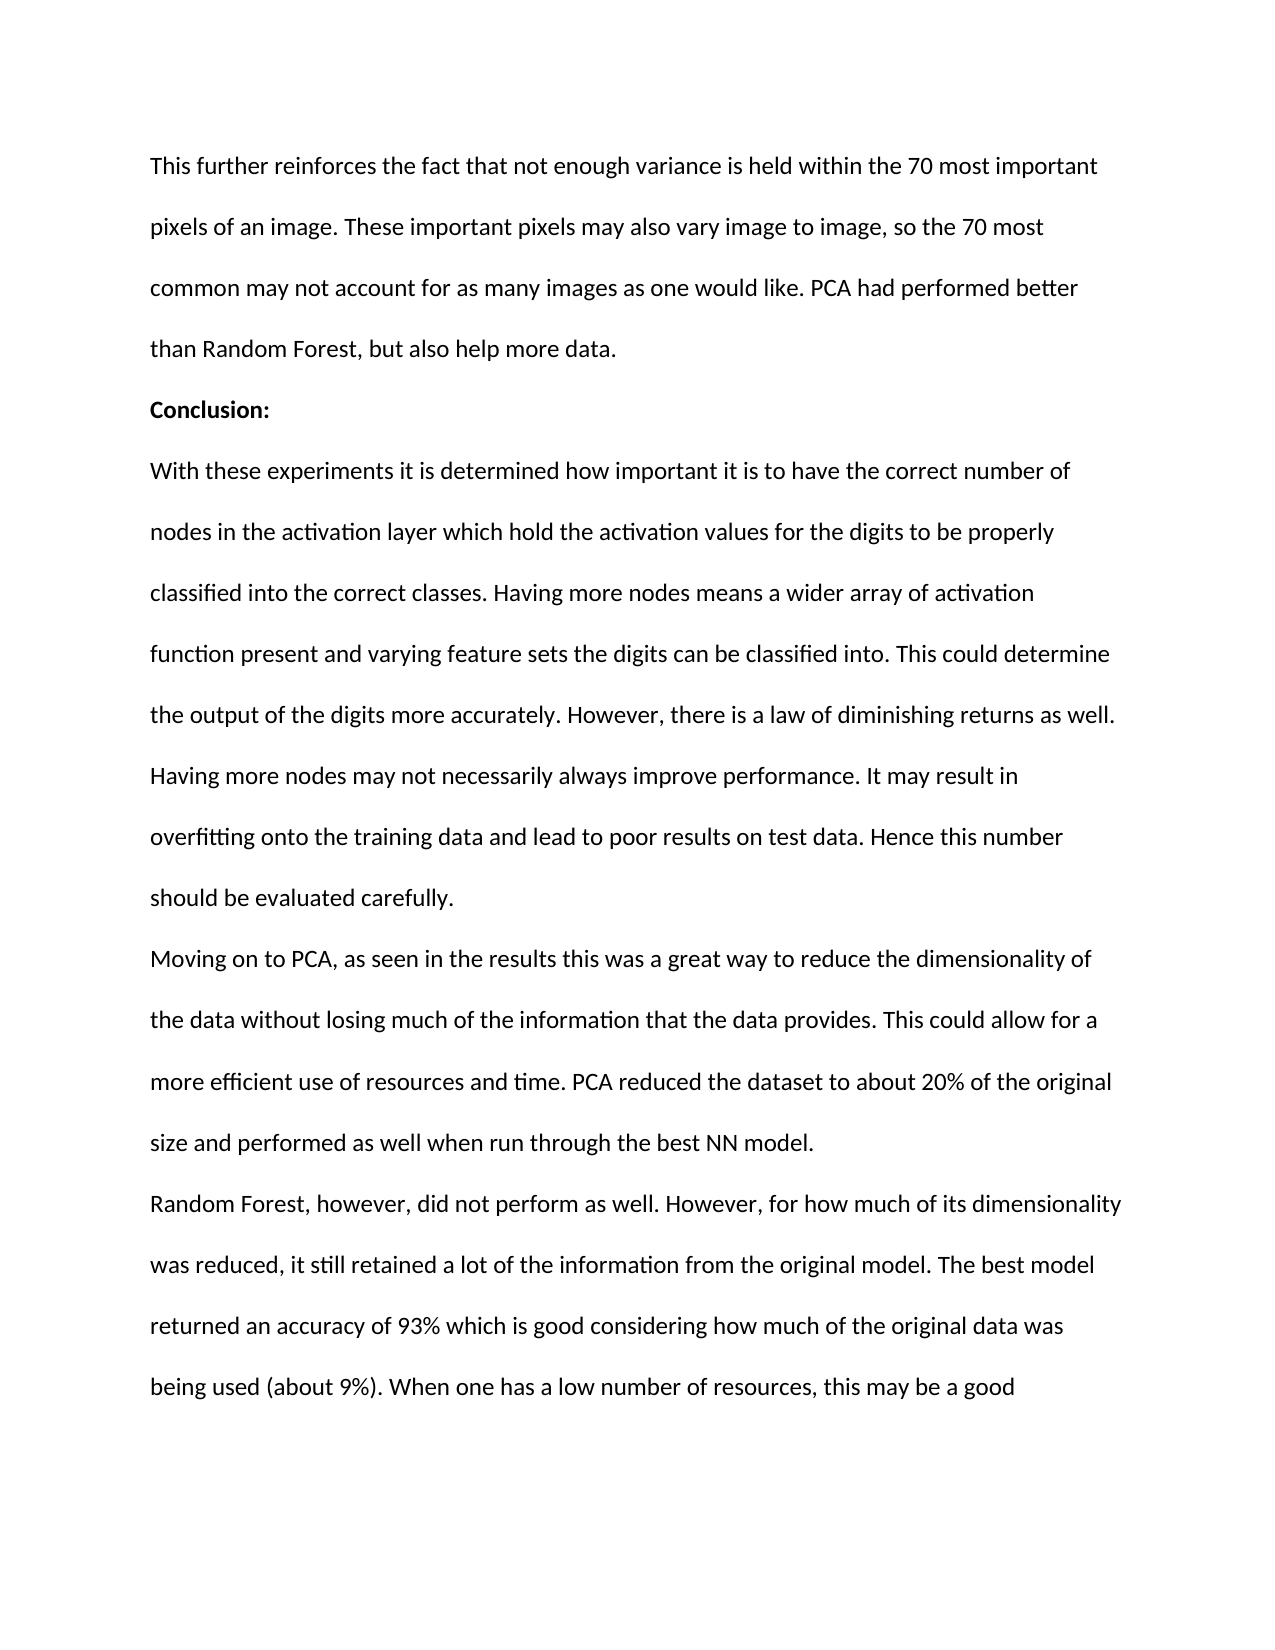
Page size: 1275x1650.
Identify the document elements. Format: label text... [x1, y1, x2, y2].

text With these experiments it is determined how important it is to have the correct number of nodes in the activation layer which hold the activation values for the digits to be properly classified into the correct classes. Having more nodes means a wider array of activation function present and varying feature sets the digits can be classified into. This could determine the output of the digits more accurately. However, there is a law of diminishing returns as well. Having more nodes may not necessarily always improve performance. It may result in overfitting onto the training data and lead to poor results on test data. Hence this number should be evaluated carefully. [150, 455, 1125, 913]
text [150, 1188, 1125, 1401]
text Conclusion: [150, 394, 1125, 425]
text This further reinforces the fact that not enough variance is held within the 70 most important pixels of an image. These important pixels may also vary image to image, so the 70 most common may not account for as many images as one would like. PCA had performed better than Random Forest, but also help more data. [150, 150, 1125, 364]
text Moving on to PCA, as seen in the results this was a great way to reduce the dimensionality of the data without losing much of the information that the data provides. This could allow for a more efficient use of resources and time. PCA reduced the dataset to about 20% of the original size and performed as well when run through the best NN model. [150, 943, 1125, 1157]
